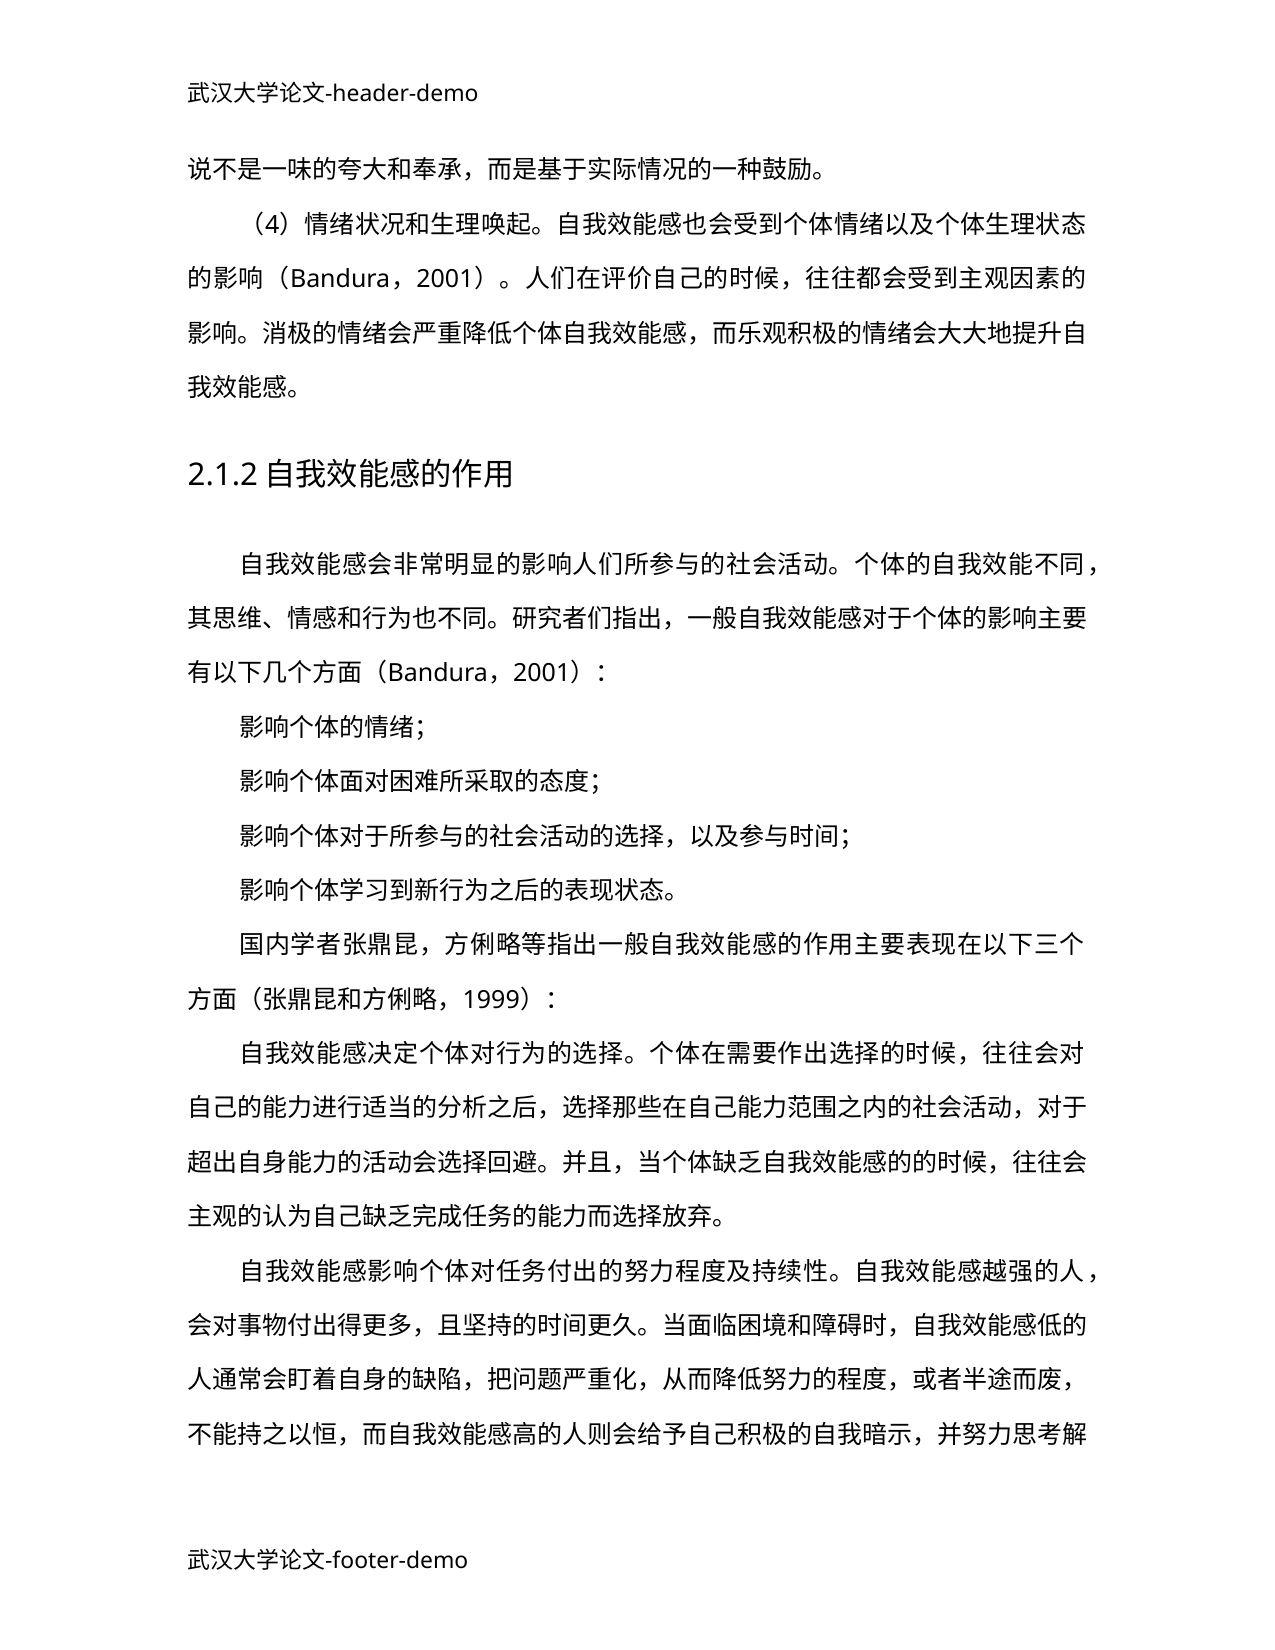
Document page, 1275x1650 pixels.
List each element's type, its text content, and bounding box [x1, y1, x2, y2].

text 国内学者张鼎昆，方俐略等指出一般自我效能感的作用主要表现在以下三个方面（张鼎昆和方俐略，1999）： [187, 925, 1087, 1015]
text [187, 1251, 1087, 1450]
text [187, 150, 1087, 186]
text 自我效能感会非常明显的影响人们所参与的社会活动。个体的自我效能不同，其思维、情感和行为也不同。研究者们指出，一般自我效能感对于个体的影响主要有以下几个方面（Bandura，2001）： [187, 544, 1087, 689]
text 影响个体面对困难所采取的态度； [187, 762, 1087, 798]
text 影响个体对于所参与的社会活动的选择，以及参与时间； [187, 816, 1087, 852]
subtitle 2.1.2自我效能感的作用 [187, 449, 1087, 494]
text 影响个体的情绪； [187, 707, 1087, 743]
text 自我效能感决定个体对行为的选择。个体在需要作出选择的时候，往往会对自己的能力进行适当的分析之后，选择那些在自己能力范围之内的社会活动，对于超出自身能力的活动会选择回避。并且，当个体缺乏自我效能感的的时候，往往会主观的认为自己缺乏完成任务的能力而选择放弃。 [187, 1033, 1087, 1233]
text （4）情绪状况和生理唤起。自我效能感也会受到个体情绪以及个体生理状态的影响（Bandura，2001）。人们在评价自己的时候，往往都会受到主观因素的影响。消极的情绪会严重降低个体自我效能感，而乐观积极的情绪会大大地提升自我效能感。 [187, 204, 1087, 404]
text 影响个体学习到新行为之后的表现状态。 [187, 870, 1087, 907]
